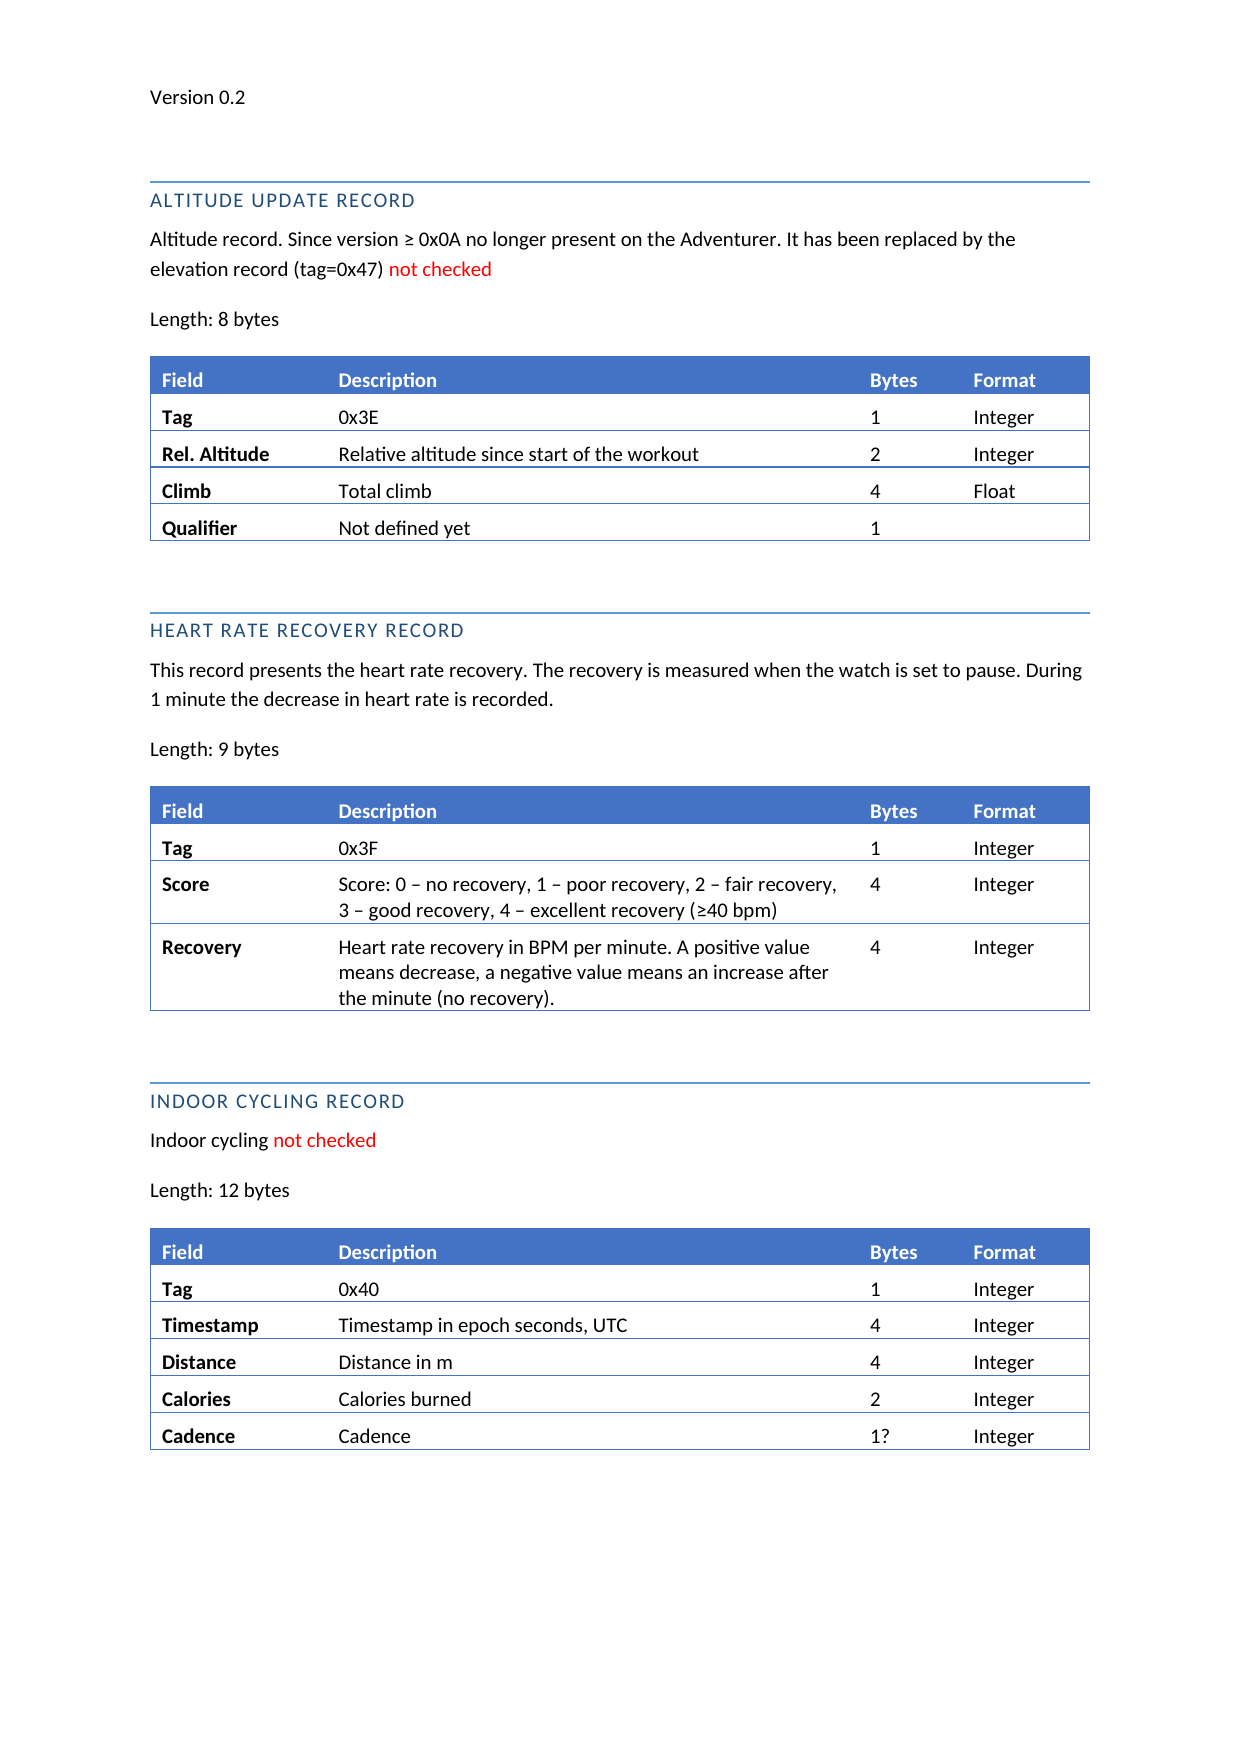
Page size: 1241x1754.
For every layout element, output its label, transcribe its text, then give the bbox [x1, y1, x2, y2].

table_cell 2 [859, 1376, 962, 1412]
table_cell 1 [859, 1265, 962, 1301]
table_cell Score [151, 861, 327, 922]
table_cell [962, 504, 1089, 540]
table_cell 4 [859, 861, 962, 922]
table_cell Tag [151, 824, 327, 860]
table_cell Integer [962, 1413, 1089, 1449]
table_cell Timestamp [151, 1302, 327, 1338]
subtitle Heart rate recovery record [150, 614, 1090, 643]
table_cell 1 [859, 824, 962, 860]
table_cell Calories burned [327, 1376, 859, 1412]
text Length: 8 bytes [150, 306, 1090, 331]
table_cell Integer [962, 824, 1089, 860]
table_cell 0x3F [327, 824, 859, 860]
table_header Description [327, 788, 859, 823]
table_cell 4 [859, 1302, 962, 1338]
table_cell Heart rate recovery in BPM per minute. A positive value means decrease, a negative value means an increase after the minute (no recovery). [327, 924, 859, 1010]
table_cell Integer [962, 431, 1089, 466]
table_header Field [151, 788, 327, 823]
table_cell Total climb [327, 468, 859, 503]
table_cell Integer [962, 1376, 1089, 1412]
table_cell Cadence [327, 1413, 859, 1449]
table_cell Cadence [151, 1413, 327, 1449]
table_header Format [962, 788, 1089, 823]
table_cell Distance [151, 1339, 327, 1375]
table_cell 1? [859, 1413, 962, 1449]
table_header Description [327, 1229, 859, 1264]
table_cell 1 [859, 504, 962, 540]
table_cell Integer [962, 1302, 1089, 1338]
table_header Field [151, 357, 327, 393]
table_cell Score: 0 – no recovery, 1 – poor recovery, 2 – fair recovery, 3 – good recovery, 4 – excellent recovery (≥40 bpm) [327, 861, 859, 922]
table_cell 2 [859, 431, 962, 466]
table_cell Integer [962, 1265, 1089, 1301]
table_cell Integer [962, 924, 1089, 1010]
table_cell 4 [859, 1339, 962, 1375]
table_cell Recovery [151, 924, 327, 1010]
table_cell Tag [151, 394, 327, 429]
table_header Field [151, 1229, 327, 1264]
text Altitude record. Since version ≥ 0x0A no longer present on the Adventurer. It has been replaced by the elevation record (tag=0x47) not checked [150, 227, 1090, 281]
table_cell Integer [962, 1339, 1089, 1375]
table_cell 4 [859, 924, 962, 1010]
table_cell Relative altitude since start of the workout [327, 431, 859, 466]
table_header Bytes [859, 357, 962, 393]
table_cell Float [962, 468, 1089, 503]
table_cell Integer [962, 394, 1089, 429]
table_cell Timestamp in epoch seconds, UTC [327, 1302, 859, 1338]
table_cell 0x3E [327, 394, 859, 429]
table_cell 1 [859, 394, 962, 429]
text This record presents the heart rate recovery. The recovery is measured when the watch is set to pause. During 1 minute the decrease in heart rate is recorded. [150, 657, 1090, 712]
text Length: 9 bytes [150, 736, 1090, 762]
subtitle Indoor cycling record [150, 1084, 1090, 1113]
table_header Description [327, 357, 859, 393]
text Length: 12 bytes [150, 1177, 1090, 1203]
table_header Bytes [859, 788, 962, 823]
text Indoor cycling not checked [150, 1127, 1090, 1153]
table_cell 4 [859, 468, 962, 503]
table_cell Calories [151, 1376, 327, 1412]
table_cell Qualifier [151, 504, 327, 540]
table_cell Tag [151, 1265, 327, 1301]
table_cell 0x40 [327, 1265, 859, 1301]
table_cell Rel. Altitude [151, 431, 327, 466]
table_cell Integer [962, 861, 1089, 922]
table_header Format [962, 1229, 1089, 1264]
table_header Format [962, 357, 1089, 393]
table_cell Distance in m [327, 1339, 859, 1375]
subtitle Altitude update record [150, 183, 1090, 212]
table_cell Climb [151, 468, 327, 503]
table_header Bytes [859, 1229, 962, 1264]
table_cell Not defined yet [327, 504, 859, 540]
